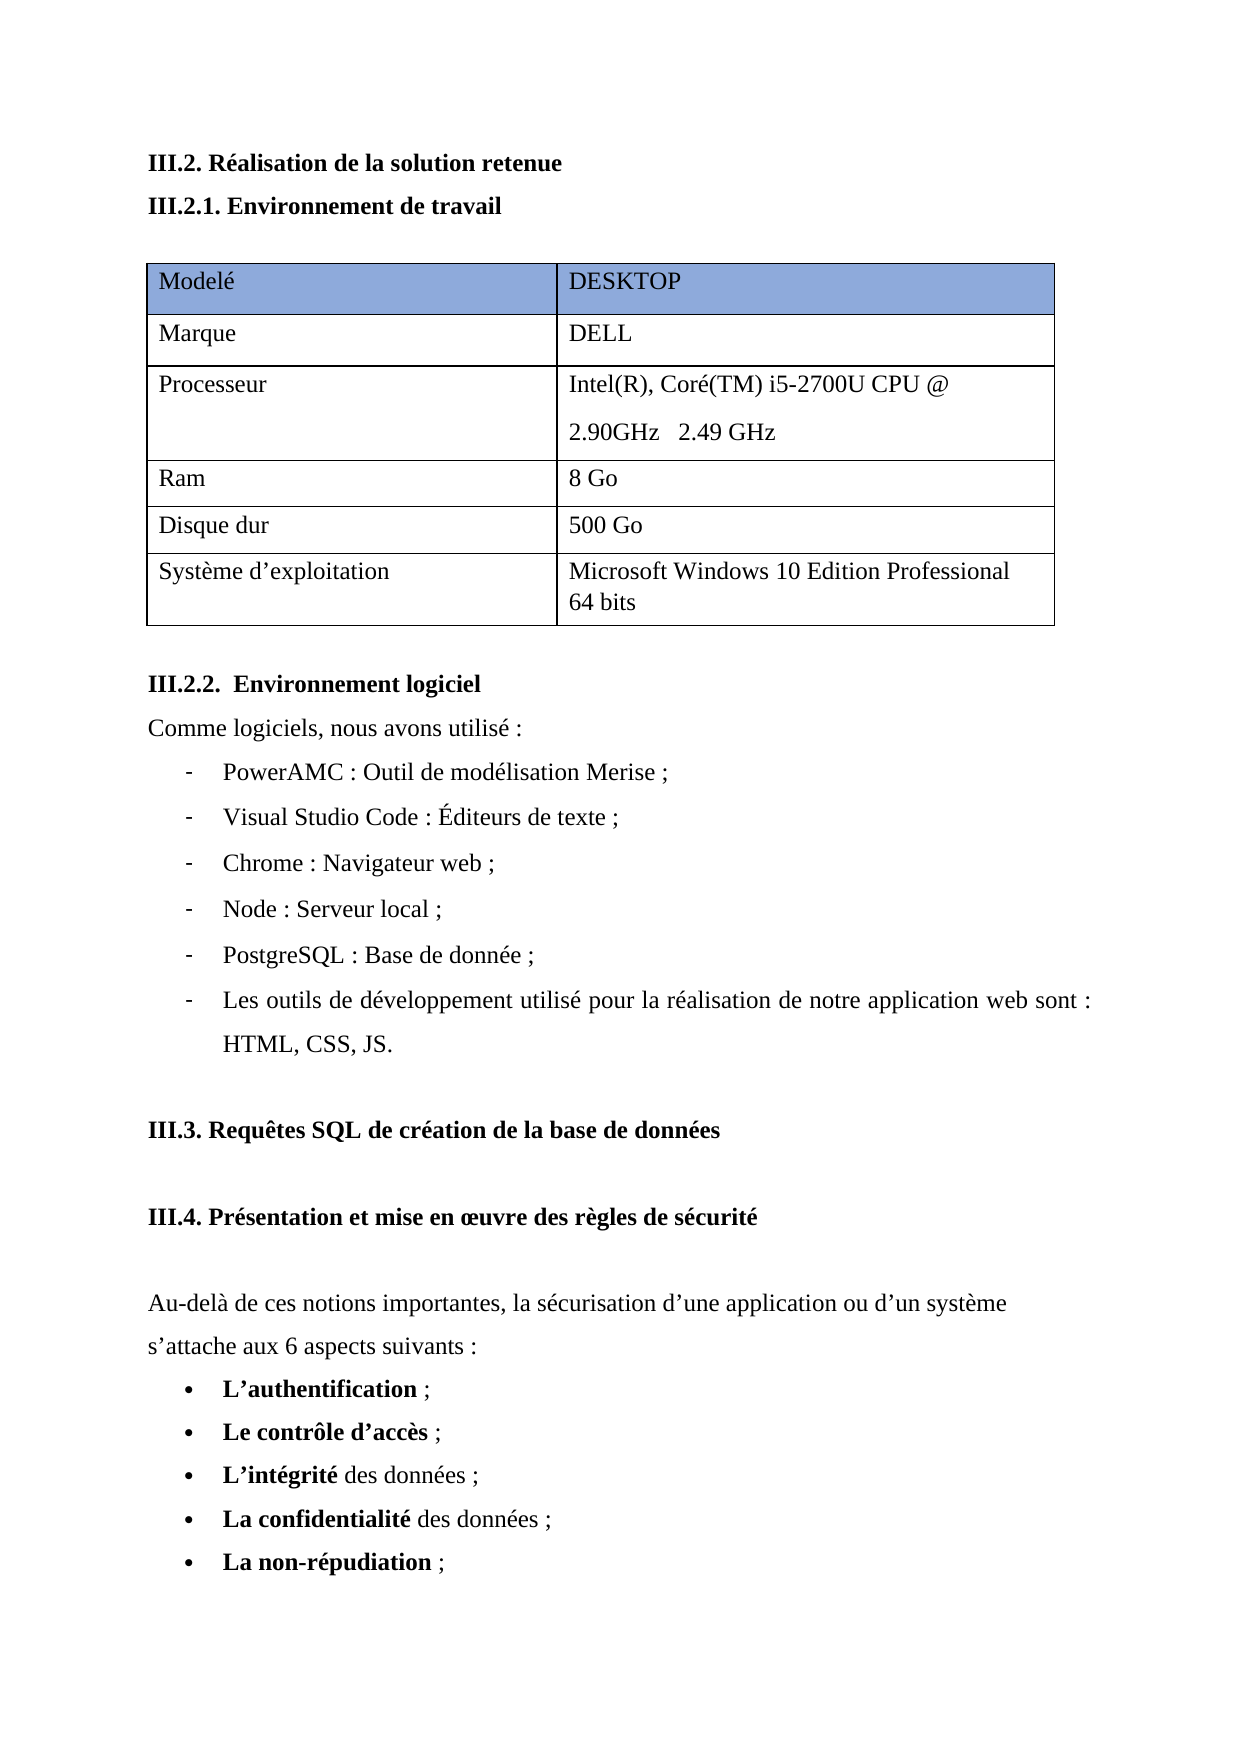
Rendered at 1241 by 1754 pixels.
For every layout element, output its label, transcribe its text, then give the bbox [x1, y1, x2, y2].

text Au-delà de ces notions importantes, la sécurisation d’une application ou d’un système s’attache aux 6 aspects suivants : [148, 1288, 1093, 1360]
list Le contrôle d’accès ; [185, 1417, 1093, 1446]
table_cell 8 Go [558, 461, 1054, 506]
list Chrome : Navigateur web ; [185, 847, 1093, 878]
table_cell Intel(R), Coré(TM) i5-2700U CPU @ 2.90GHz 2.49 GHz [558, 367, 1054, 459]
text III.4. Présentation et mise en œuvre des règles de sécurité [148, 1202, 1093, 1231]
table_cell DELL [558, 315, 1054, 365]
list PowerAMC : Outil de modélisation Merise ; [185, 756, 1093, 786]
text III.2. Réalisation de la solution retenue [148, 148, 1093, 176]
table_header Modelé [148, 264, 556, 314]
text Comme logiciels, nous avons utilisé : [148, 713, 1093, 741]
list La non-répudiation ; [185, 1547, 1093, 1576]
list Visual Studio Code : Éditeurs de texte ; [185, 802, 1093, 832]
table_cell Système d’exploitation [148, 554, 556, 625]
text III.2.1. Environnement de travail [148, 191, 1093, 219]
list La confidentialité des données ; [185, 1504, 1093, 1532]
list PostgreSQL : Base de donnée ; [185, 939, 1093, 969]
text III.3. Requêtes SQL de création de la base de données [148, 1116, 1093, 1144]
list L’intégrité des données ; [185, 1461, 1093, 1489]
list Node : Serveur local ; [185, 893, 1093, 923]
table_cell Ram [148, 461, 556, 506]
table_cell 500 Go [558, 507, 1054, 552]
list L’authentification ; [185, 1374, 1093, 1403]
table_cell Marque [148, 315, 556, 365]
table_cell Microsoft Windows 10 Edition Professional 64 bits [558, 554, 1054, 625]
list Les outils de développement utilisé pour la réalisation de notre application web sont : HTML, CSS, JS. [185, 984, 1093, 1058]
text III.2.2. Environnement logiciel [148, 669, 1093, 698]
table_header DESKTOP [558, 264, 1054, 314]
table_cell Disque dur [148, 507, 556, 552]
table_cell Processeur [148, 367, 556, 459]
